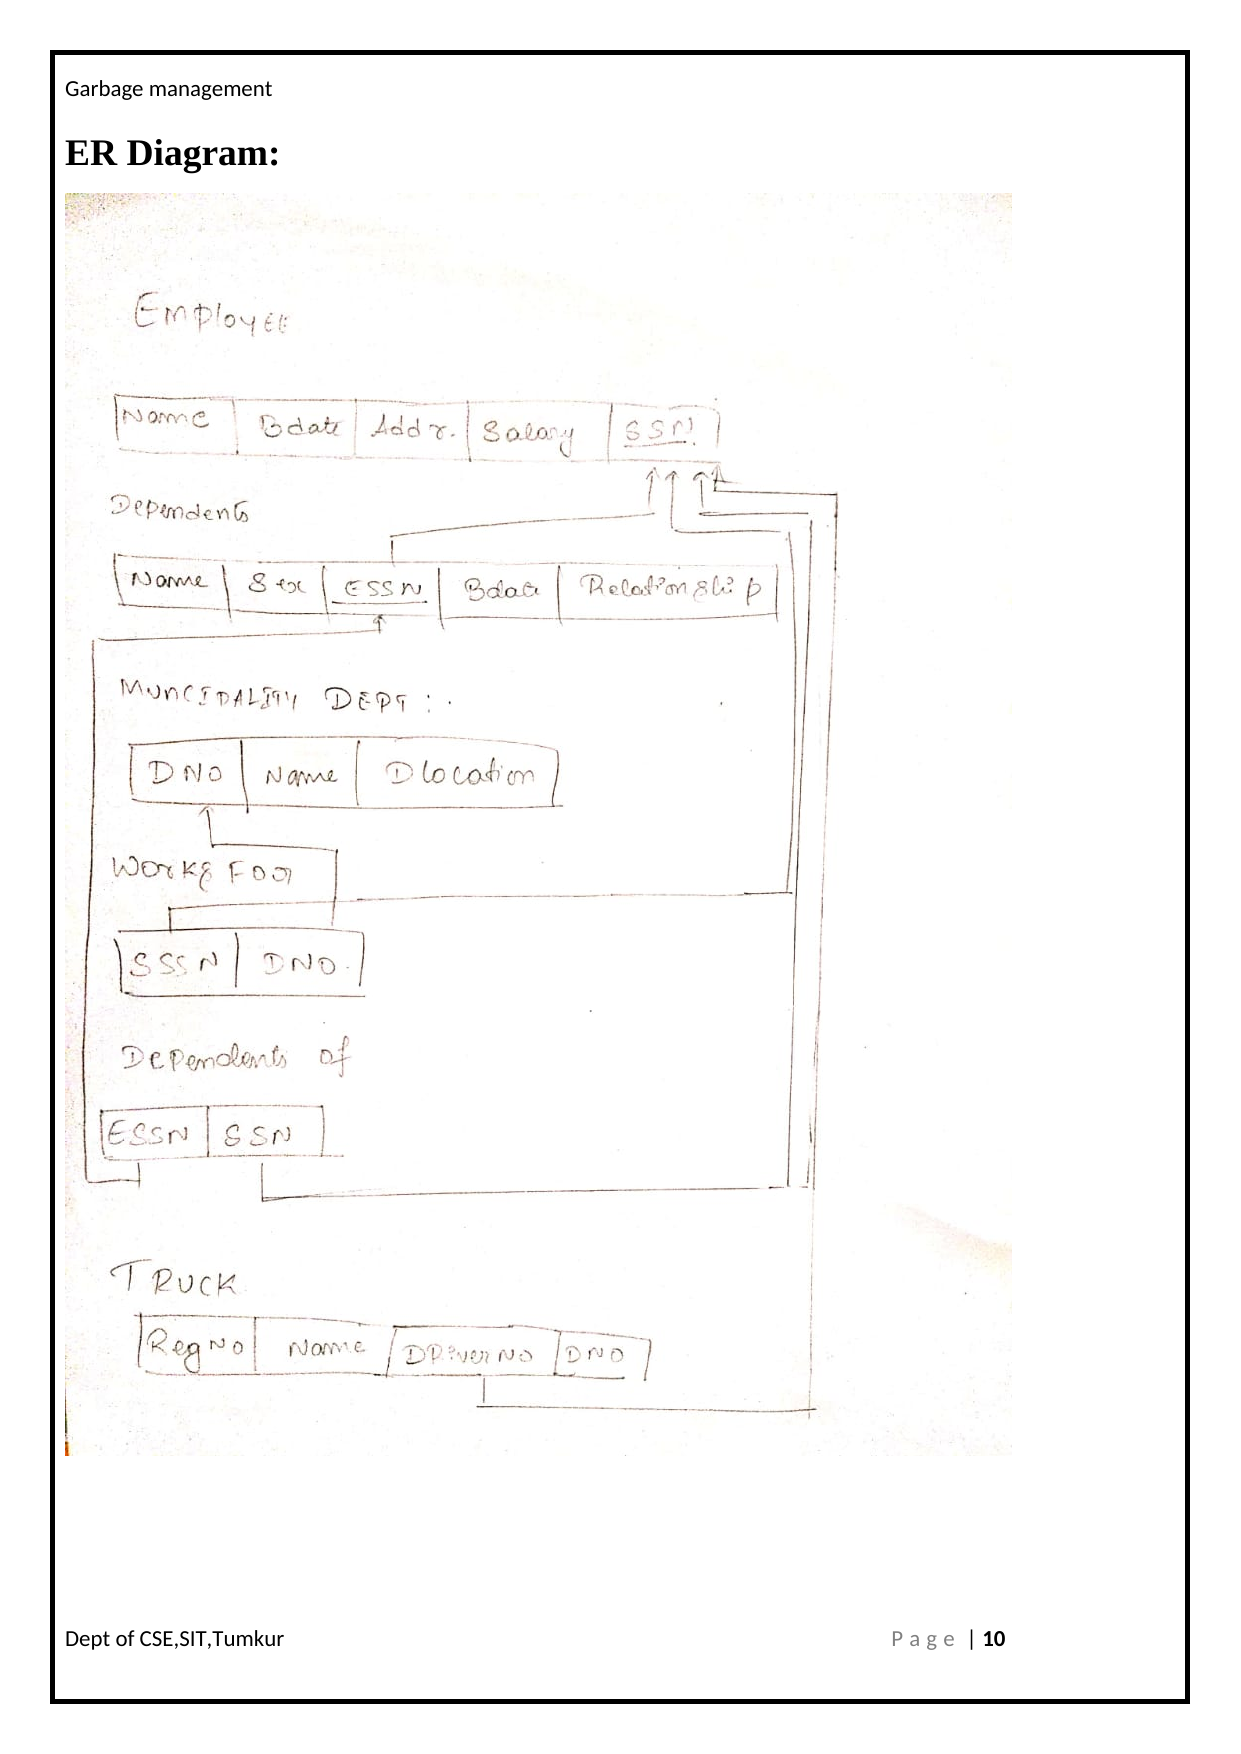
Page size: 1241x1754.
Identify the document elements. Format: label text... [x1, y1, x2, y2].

picture [65, 193, 1012, 1456]
text ER Diagram: [65, 130, 1175, 173]
